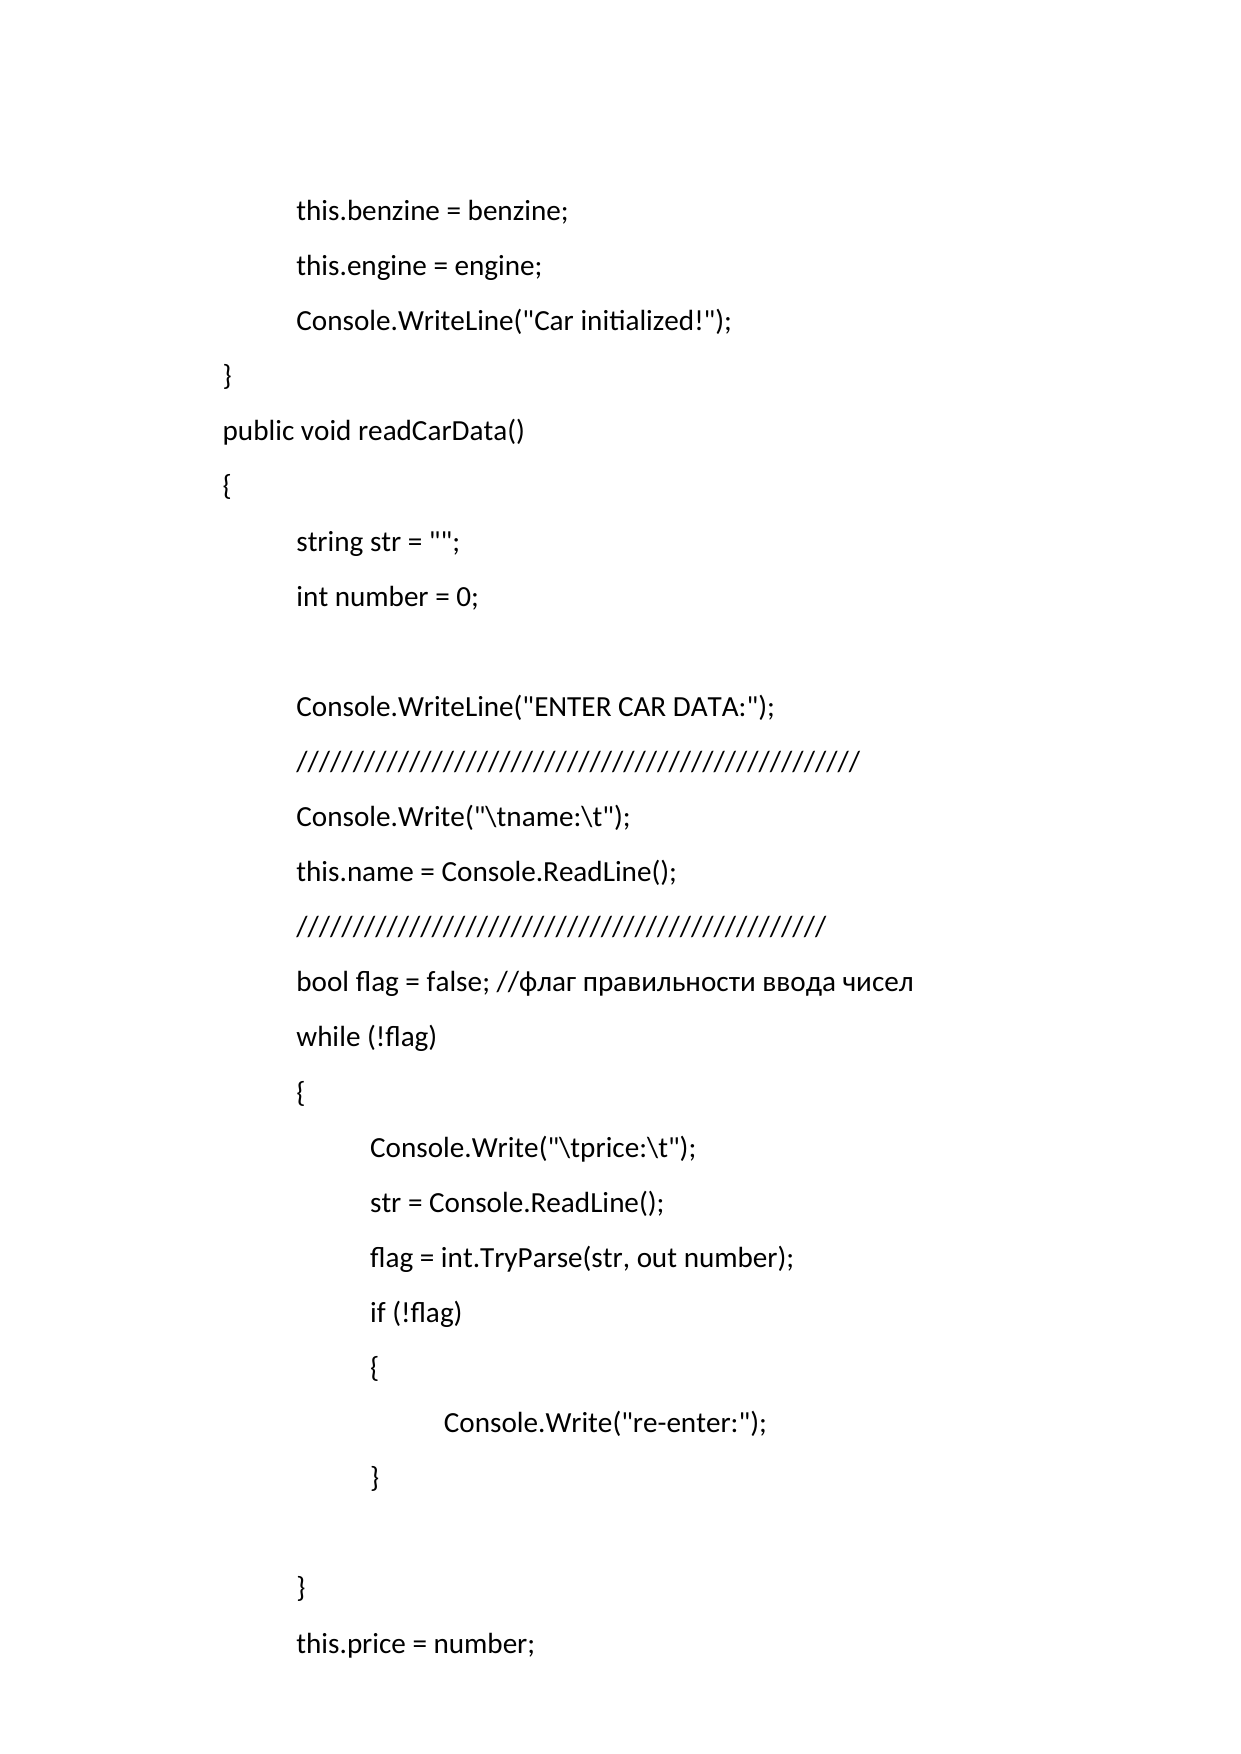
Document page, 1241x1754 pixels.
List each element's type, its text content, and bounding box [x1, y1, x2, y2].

text Console.WriteLine("ENTER CAR DATA:"); [75, 688, 1165, 723]
text while (!flag) [75, 1018, 1165, 1054]
text int number = 0; [75, 578, 1165, 613]
text this.benzine = benzine; [75, 192, 1165, 228]
text { [75, 1349, 1165, 1385]
text { [75, 1074, 1165, 1109]
text this.name = Console.ReadLine(); [75, 853, 1165, 889]
text Console.WriteLine("Car initialized!"); [75, 302, 1165, 338]
text { [75, 467, 1165, 503]
text /////////////////////////////////////////////// [75, 908, 1165, 944]
text } [75, 1569, 1165, 1605]
text this.engine = engine; [75, 247, 1165, 283]
text ////////////////////////////////////////////////// [75, 743, 1165, 779]
text Console.Write("\tprice:\t"); [75, 1129, 1165, 1164]
text } [75, 1459, 1165, 1495]
text flag = int.TryParse(str, out number); [75, 1239, 1165, 1274]
text str = Console.ReadLine(); [75, 1184, 1165, 1219]
text Console.Write("\tname:\t"); [75, 798, 1165, 834]
text if (!flag) [75, 1294, 1165, 1330]
text Console.Write("re-enter:"); [75, 1404, 1165, 1440]
text bool flag = false; //флаг правильности ввода чисел [75, 963, 1165, 999]
text public void readCarData() [75, 412, 1165, 448]
text string str = ""; [75, 523, 1165, 558]
text this.price = number; [75, 1625, 1165, 1660]
text } [75, 357, 1165, 393]
